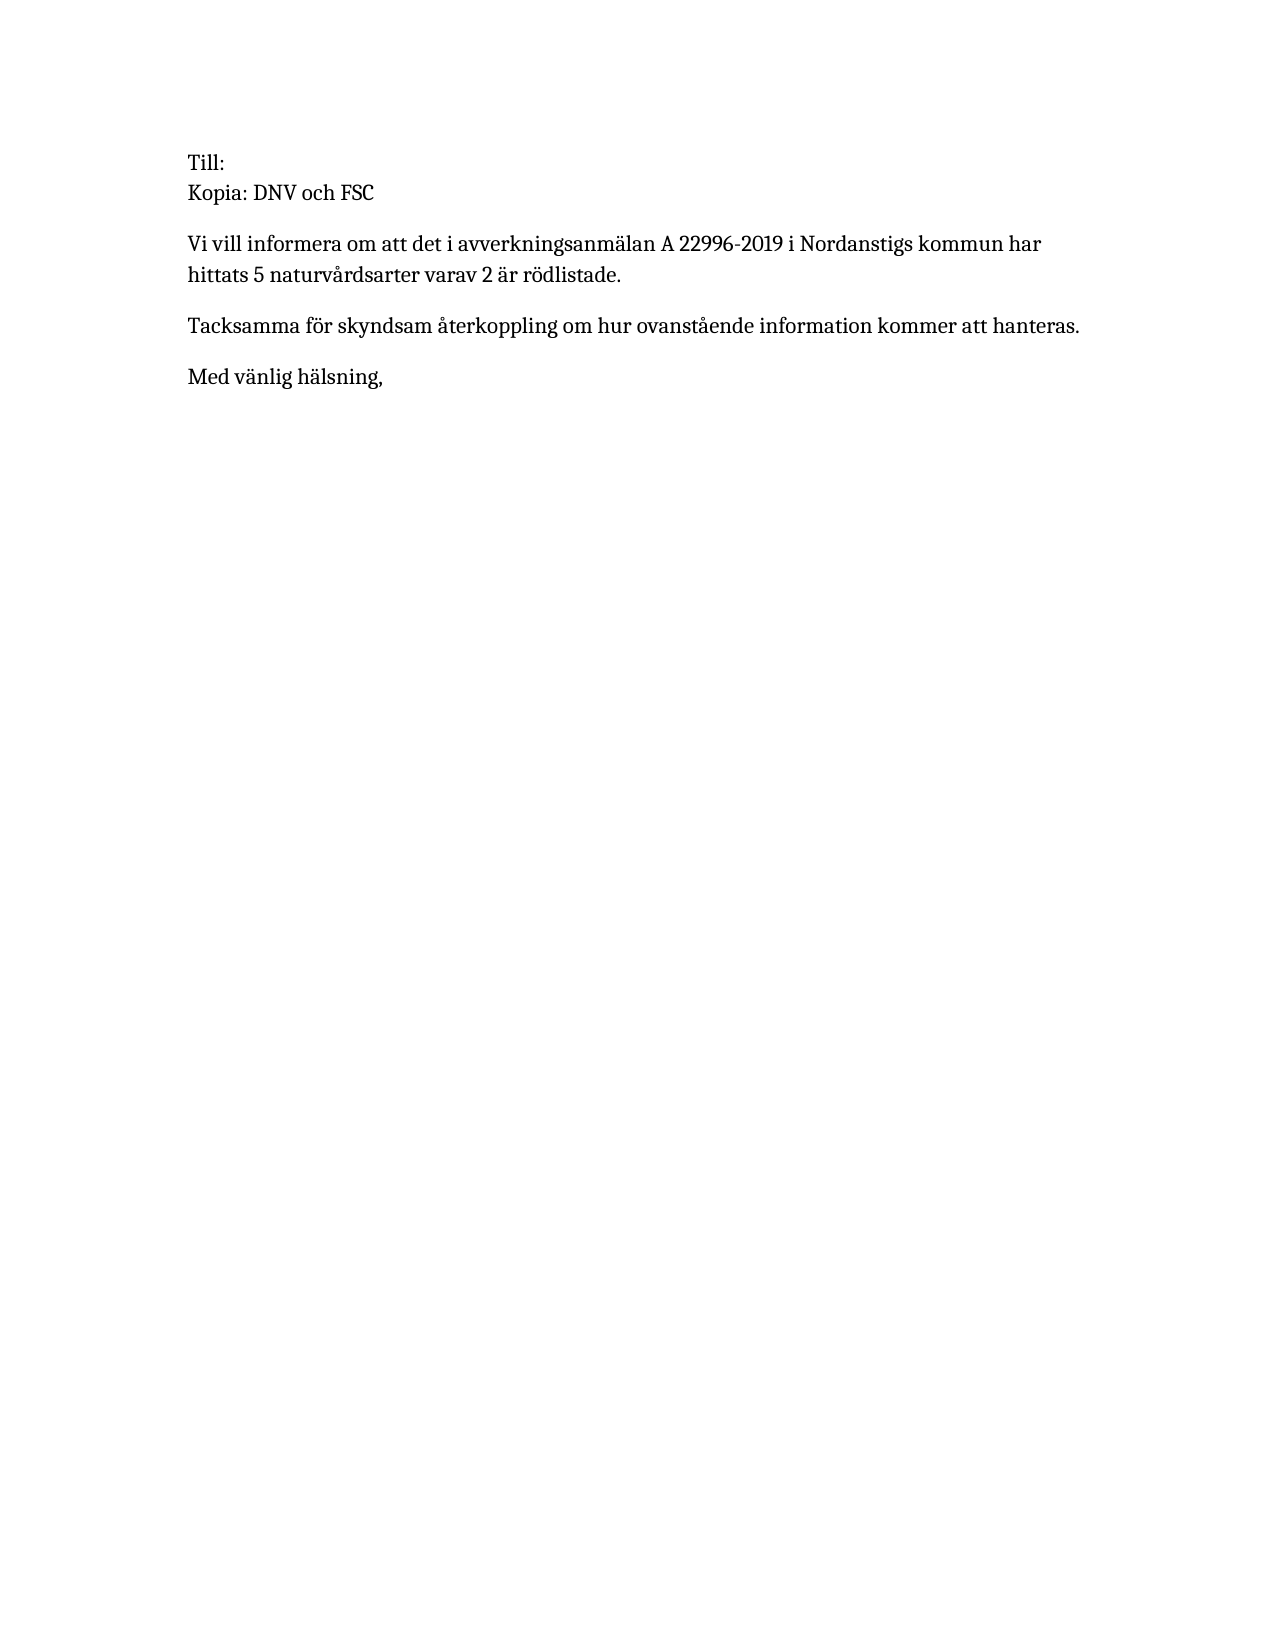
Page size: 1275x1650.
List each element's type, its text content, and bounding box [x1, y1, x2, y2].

text Vi vill informera om att det i avverkningsanmälan A 22996-2019 i Nordanstigs kommun har hittats 5 naturvårdsarter varav 2 är rödlistade. [187, 231, 1087, 288]
text Tacksamma för skyndsam återkoppling om hur ovanstående information kommer att hanteras. [187, 312, 1087, 339]
text Med vänlig hälsning, [187, 363, 1087, 420]
text Till: Kopia: DNV och FSC [187, 150, 1087, 207]
